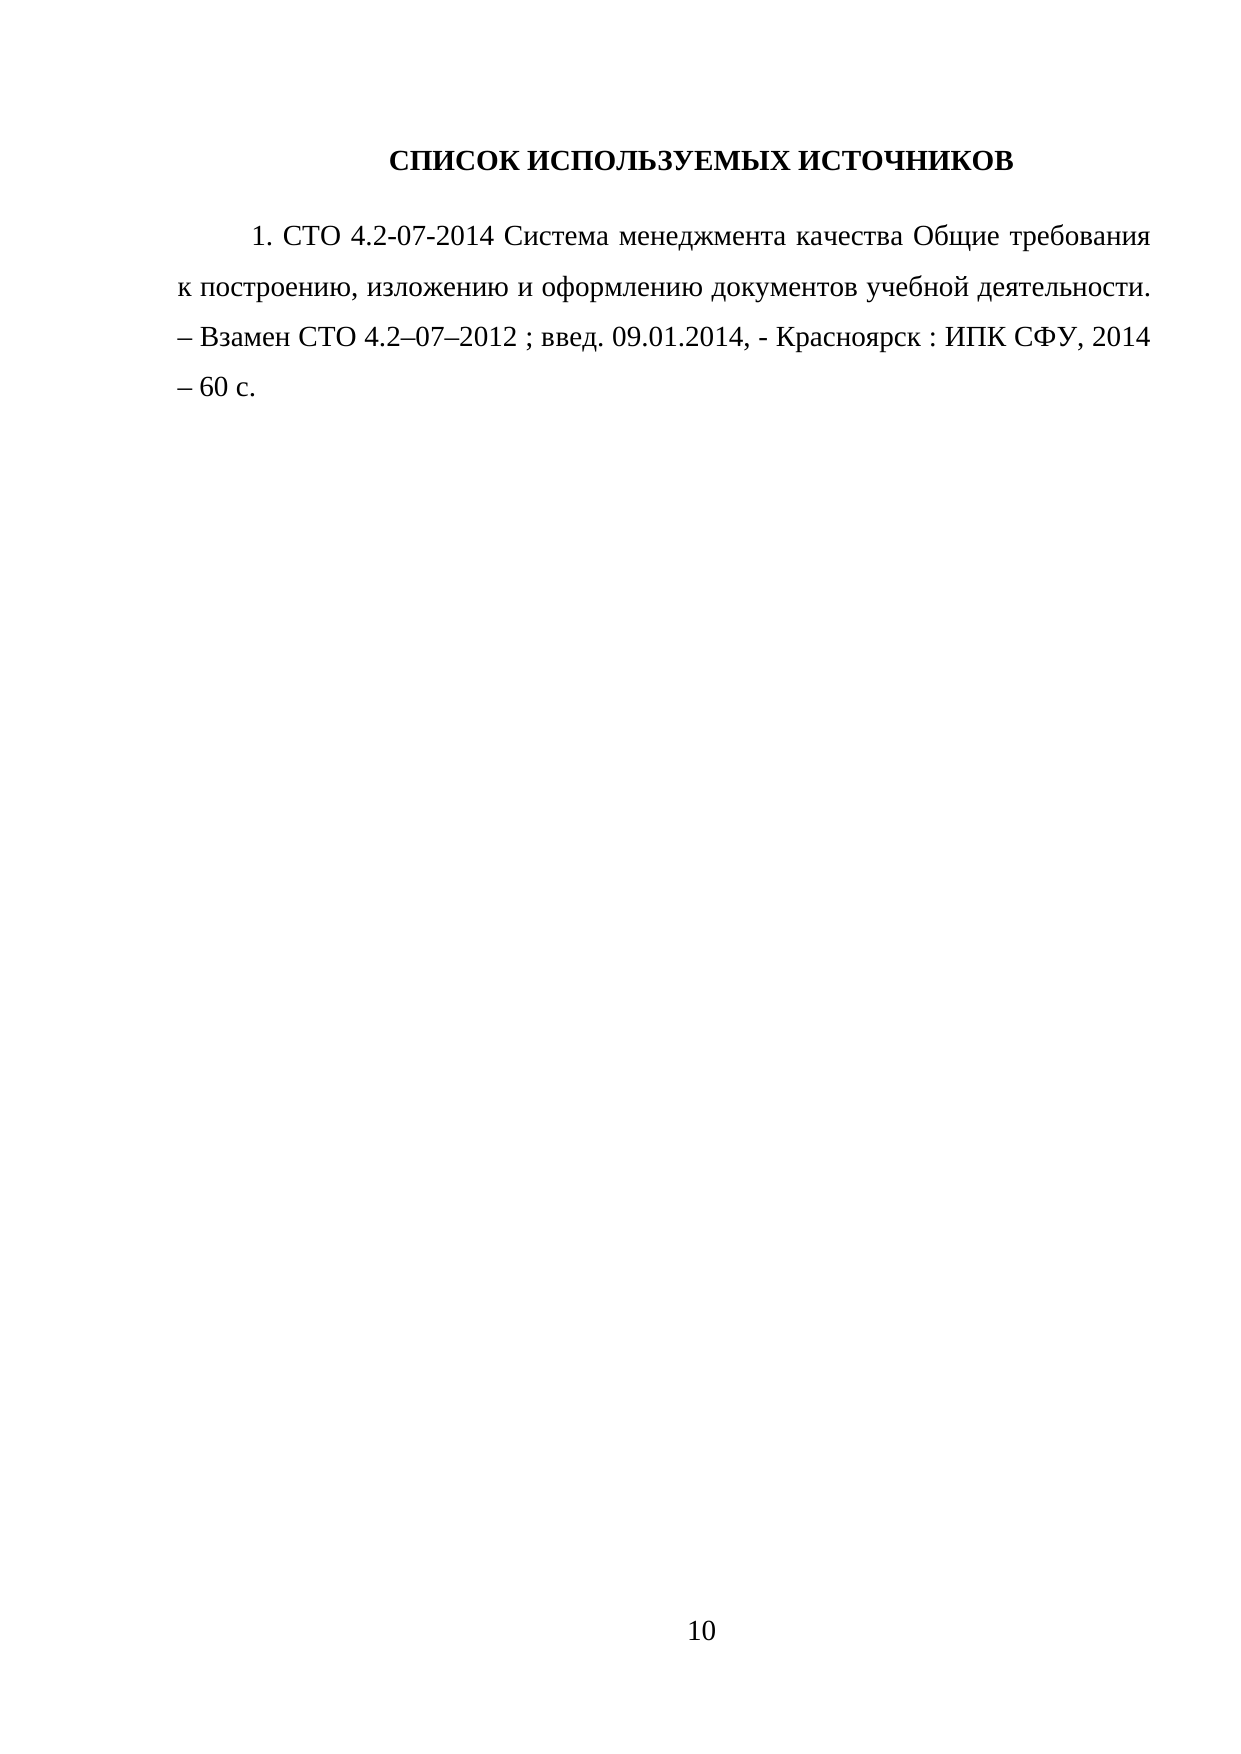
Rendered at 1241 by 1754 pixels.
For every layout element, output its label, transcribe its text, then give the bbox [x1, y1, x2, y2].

subtitle СПИСОК ИСПОЛЬЗУЕМЫХ ИСТОЧНИКОВ [177, 143, 1152, 177]
text 1. СТО 4.2-07-2014 Система менеджмента качества Общие требования к построению, изложению и оформлению документов учебной деятельности. – Взамен СТО 4.2–07–2012 ; введ. 09.01.2014, - Красноярск : ИПК СФУ, 2014 – 60 с. [177, 218, 1152, 403]
